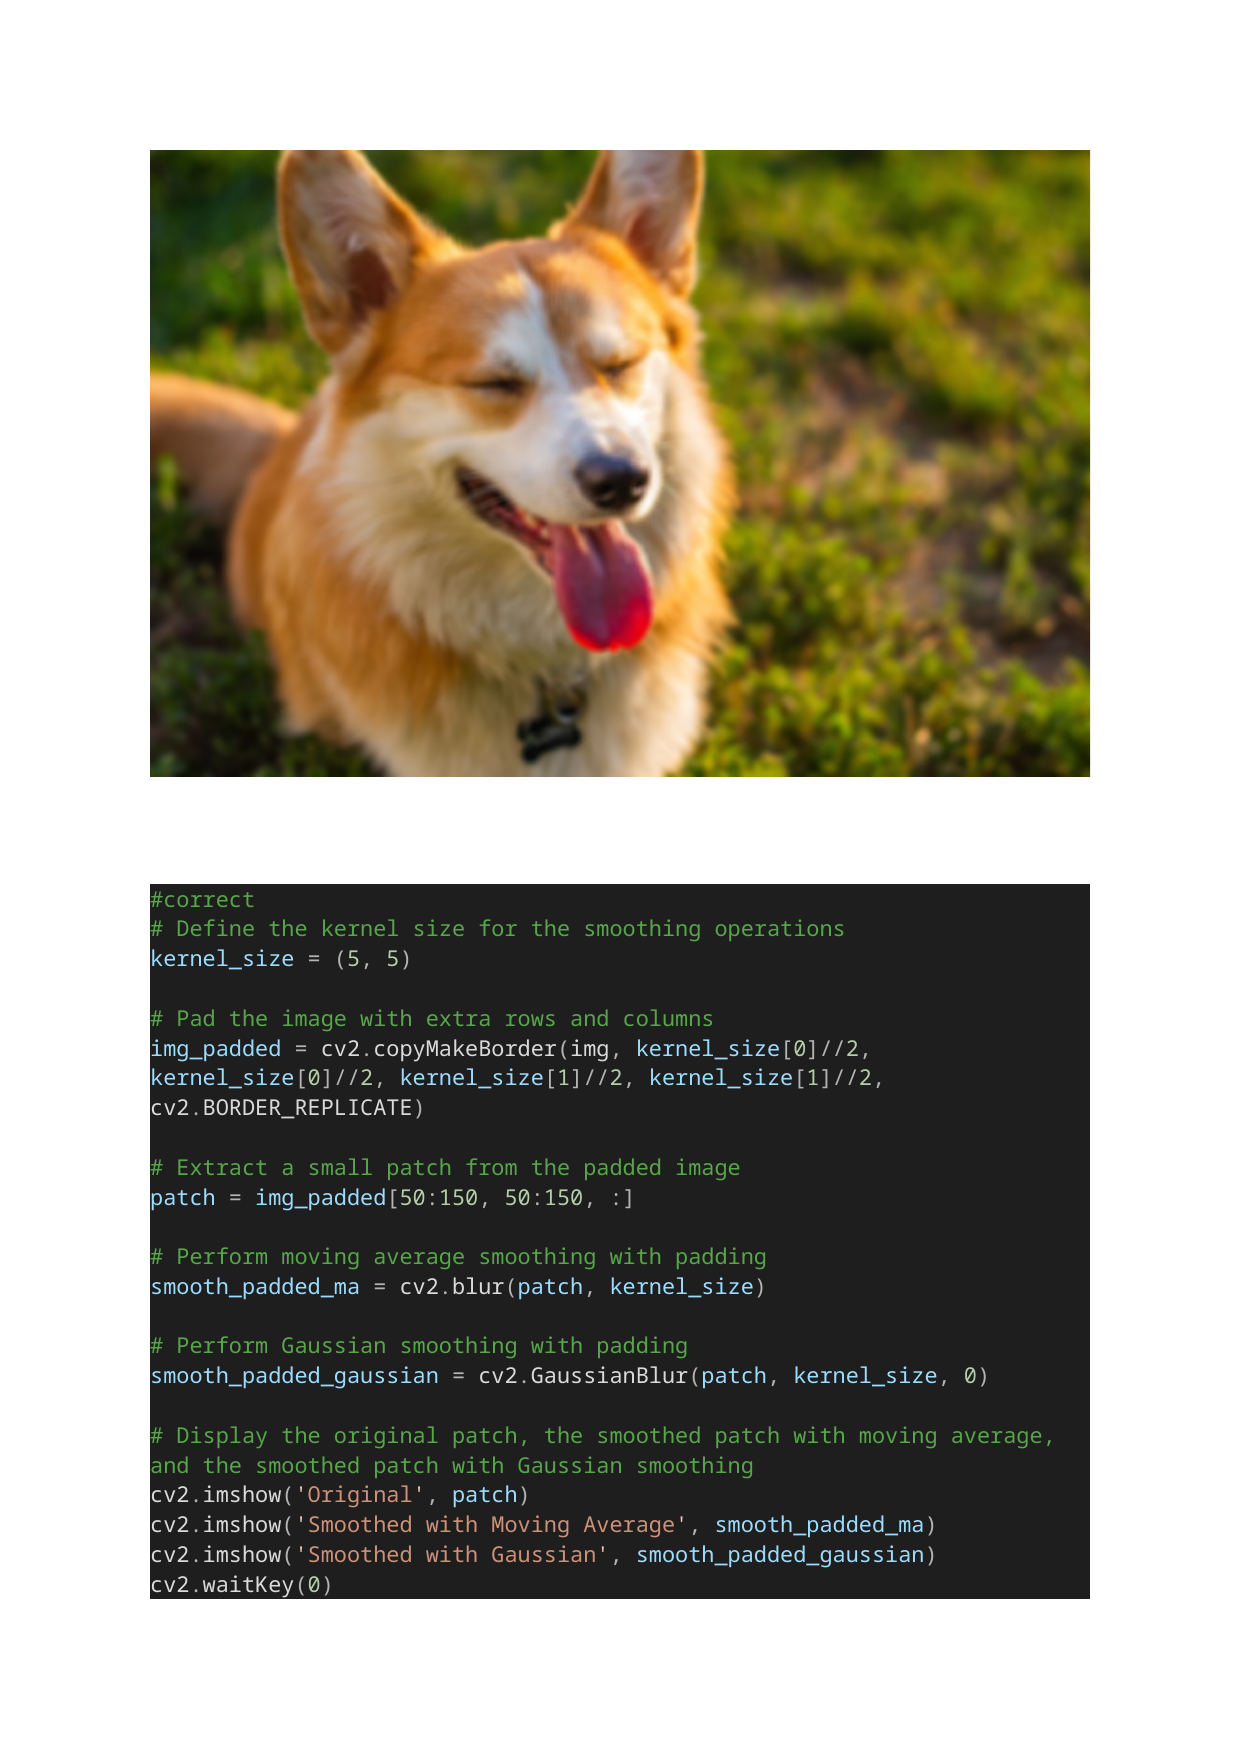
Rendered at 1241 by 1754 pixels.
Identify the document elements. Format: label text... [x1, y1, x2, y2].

text smooth_padded_ma = cv2.blur(patch, kernel_size) [150, 1271, 1090, 1301]
text # Display the original patch, the smoothed patch with moving average, and the smoothed patch with Gaussian smoothing [150, 1420, 1090, 1479]
text cv2.waitKey(0) [150, 1569, 1090, 1599]
text # Define the kernel size for the smoothing operations [150, 913, 1090, 943]
picture [150, 150, 1091, 777]
text cv2.imshow('Smoothed with Moving Average', smooth_padded_ma) [150, 1509, 1090, 1539]
text # Extract a small patch from the padded image [150, 1152, 1090, 1182]
text smooth_padded_gaussian = cv2.GaussianBlur(patch, kernel_size, 0) [150, 1360, 1090, 1390]
text #correct [150, 884, 1090, 913]
text cv2.imshow('Smoothed with Gaussian', smooth_padded_gaussian) [150, 1539, 1090, 1569]
text # Perform Gaussian smoothing with padding [150, 1331, 1090, 1360]
text cv2.imshow('Original', patch) [150, 1479, 1090, 1509]
text # Perform moving average smoothing with padding [150, 1241, 1090, 1271]
text patch = img_padded[50:150, 50:150, :] [150, 1182, 1090, 1211]
text # Pad the image with extra rows and columns [150, 1003, 1090, 1033]
text kernel_size = (5, 5) [150, 943, 1090, 973]
text img_padded = cv2.copyMakeBorder(img, kernel_size[0]//2, kernel_size[0]//2, kernel_size[1]//2, kernel_size[1]//2, cv2.BORDER_REPLICATE) [150, 1033, 1090, 1122]
